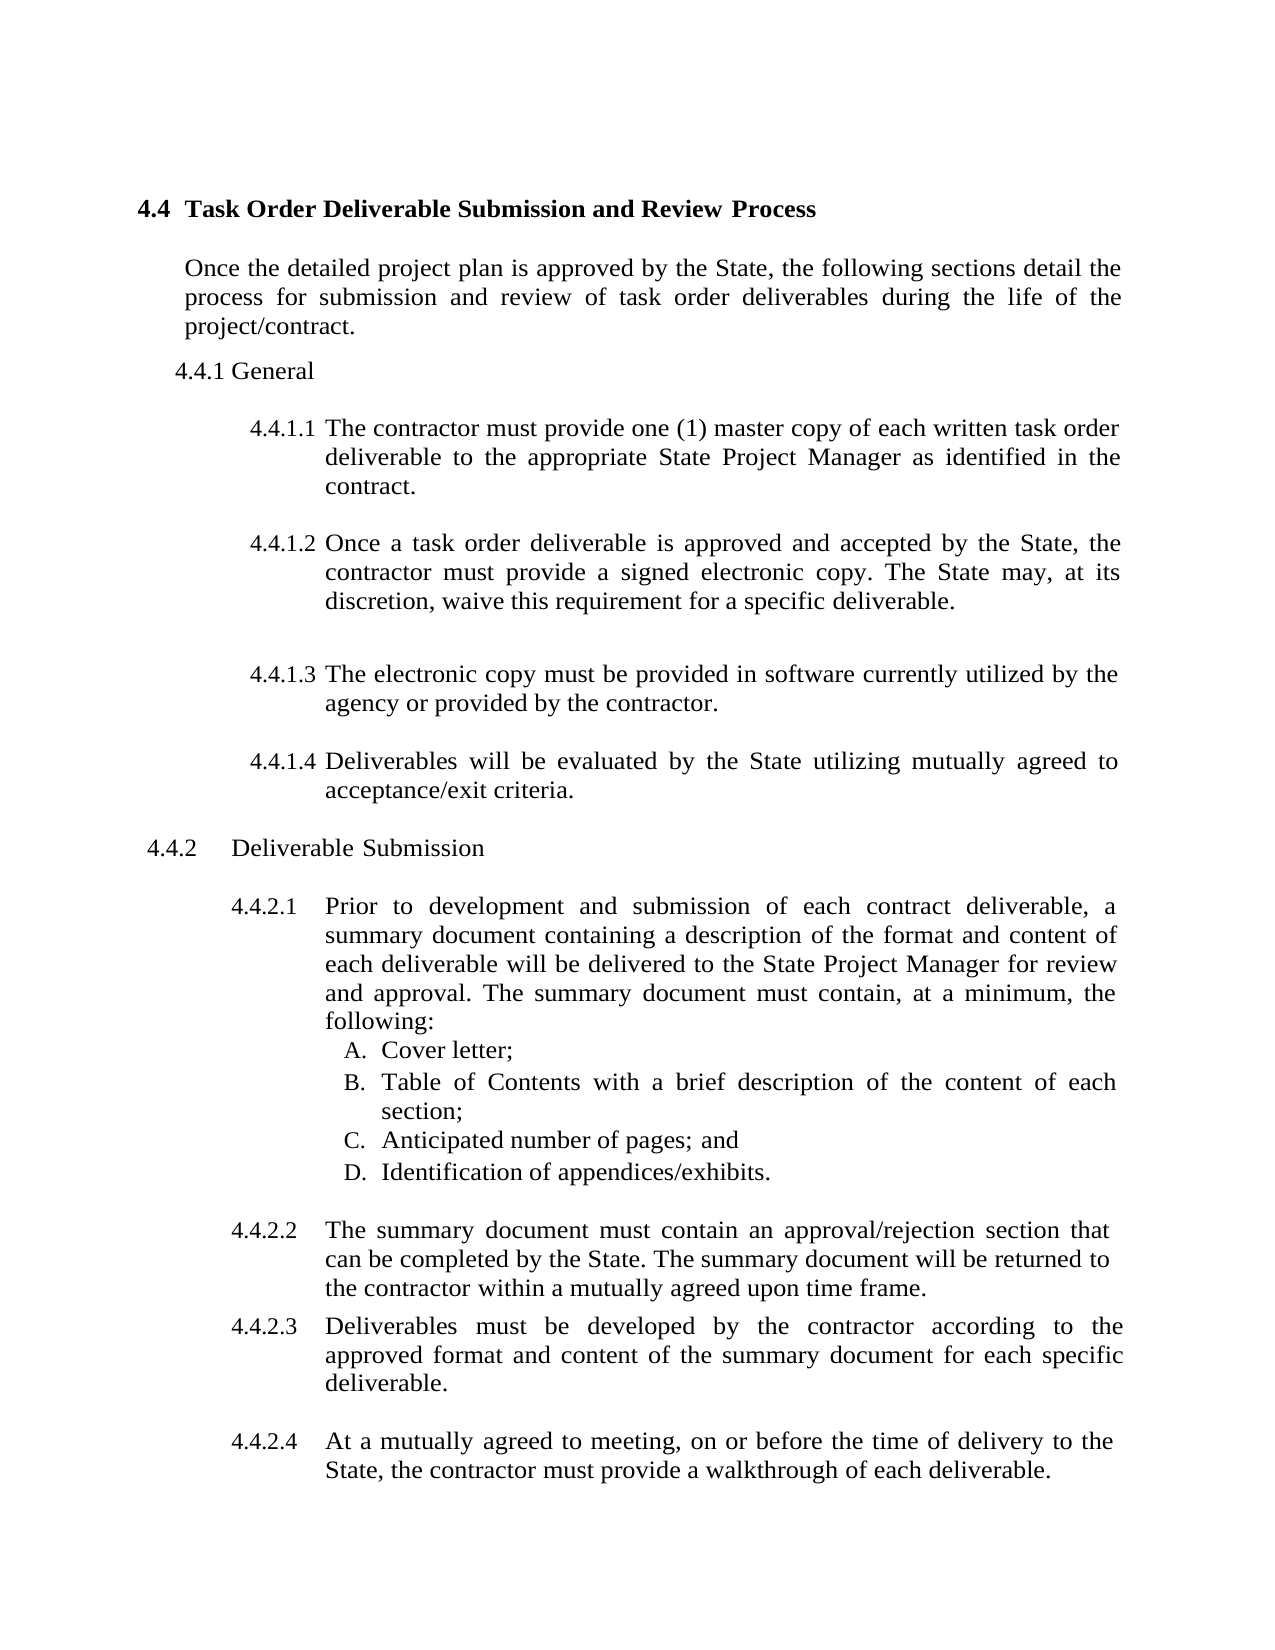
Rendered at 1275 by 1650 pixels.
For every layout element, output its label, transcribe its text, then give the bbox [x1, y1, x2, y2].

list Prior to development and submission of each contract deliverable, a summary document containing a description of the format and content of each deliverable will be delivered to the State Project Manager for review and approval. The summary document must contain, at a minimum, the following: [231, 891, 1117, 1035]
list The summary document must contain an approval/rejection section that can be completed by the State. The summary document will be returned to the contractor within a mutually agreed upon time frame. [231, 1215, 1109, 1301]
list Cover letter; [344, 1035, 1142, 1064]
list Deliverables will be evaluated by the State utilizing mutually agreed to acceptance/exit criteria. [250, 746, 1119, 804]
list The electronic copy must be provided in software currently utilized by the agency or provided by the contractor. [250, 659, 1119, 717]
list The contractor must provide one (1) master copy of each written task order deliverable to the appropriate State Project Manager as identified in the contract. [250, 413, 1121, 499]
list General [175, 356, 1142, 384]
text Once the detailed project plan is approved by the State, the following sections detail the process for submission and review of task order deliverables during the life of the project/contract. [184, 253, 1122, 339]
list Table of Contents with a brief description of the content of each section; [344, 1067, 1117, 1125]
list Deliverable Submission [147, 833, 1142, 862]
list Identification of appendices/exhibits. [344, 1157, 1142, 1186]
subtitle Task Order Deliverable Submission and Review Process [137, 193, 1142, 223]
list Once a task order deliverable is approved and accepted by the State, the contractor must provide a signed electronic copy. The State may, at its discretion, waive this requirement for a specific deliverable. [250, 528, 1121, 615]
list At a mutually agreed to meeting, on or before the time of delivery to the State, the contractor must provide a walkthrough of each deliverable. [231, 1426, 1114, 1484]
list Deliverables must be developed by the contractor according to the approved format and content of the summary document for each specific deliverable. [231, 1311, 1124, 1397]
list Anticipated number of pages; and [344, 1125, 1142, 1154]
